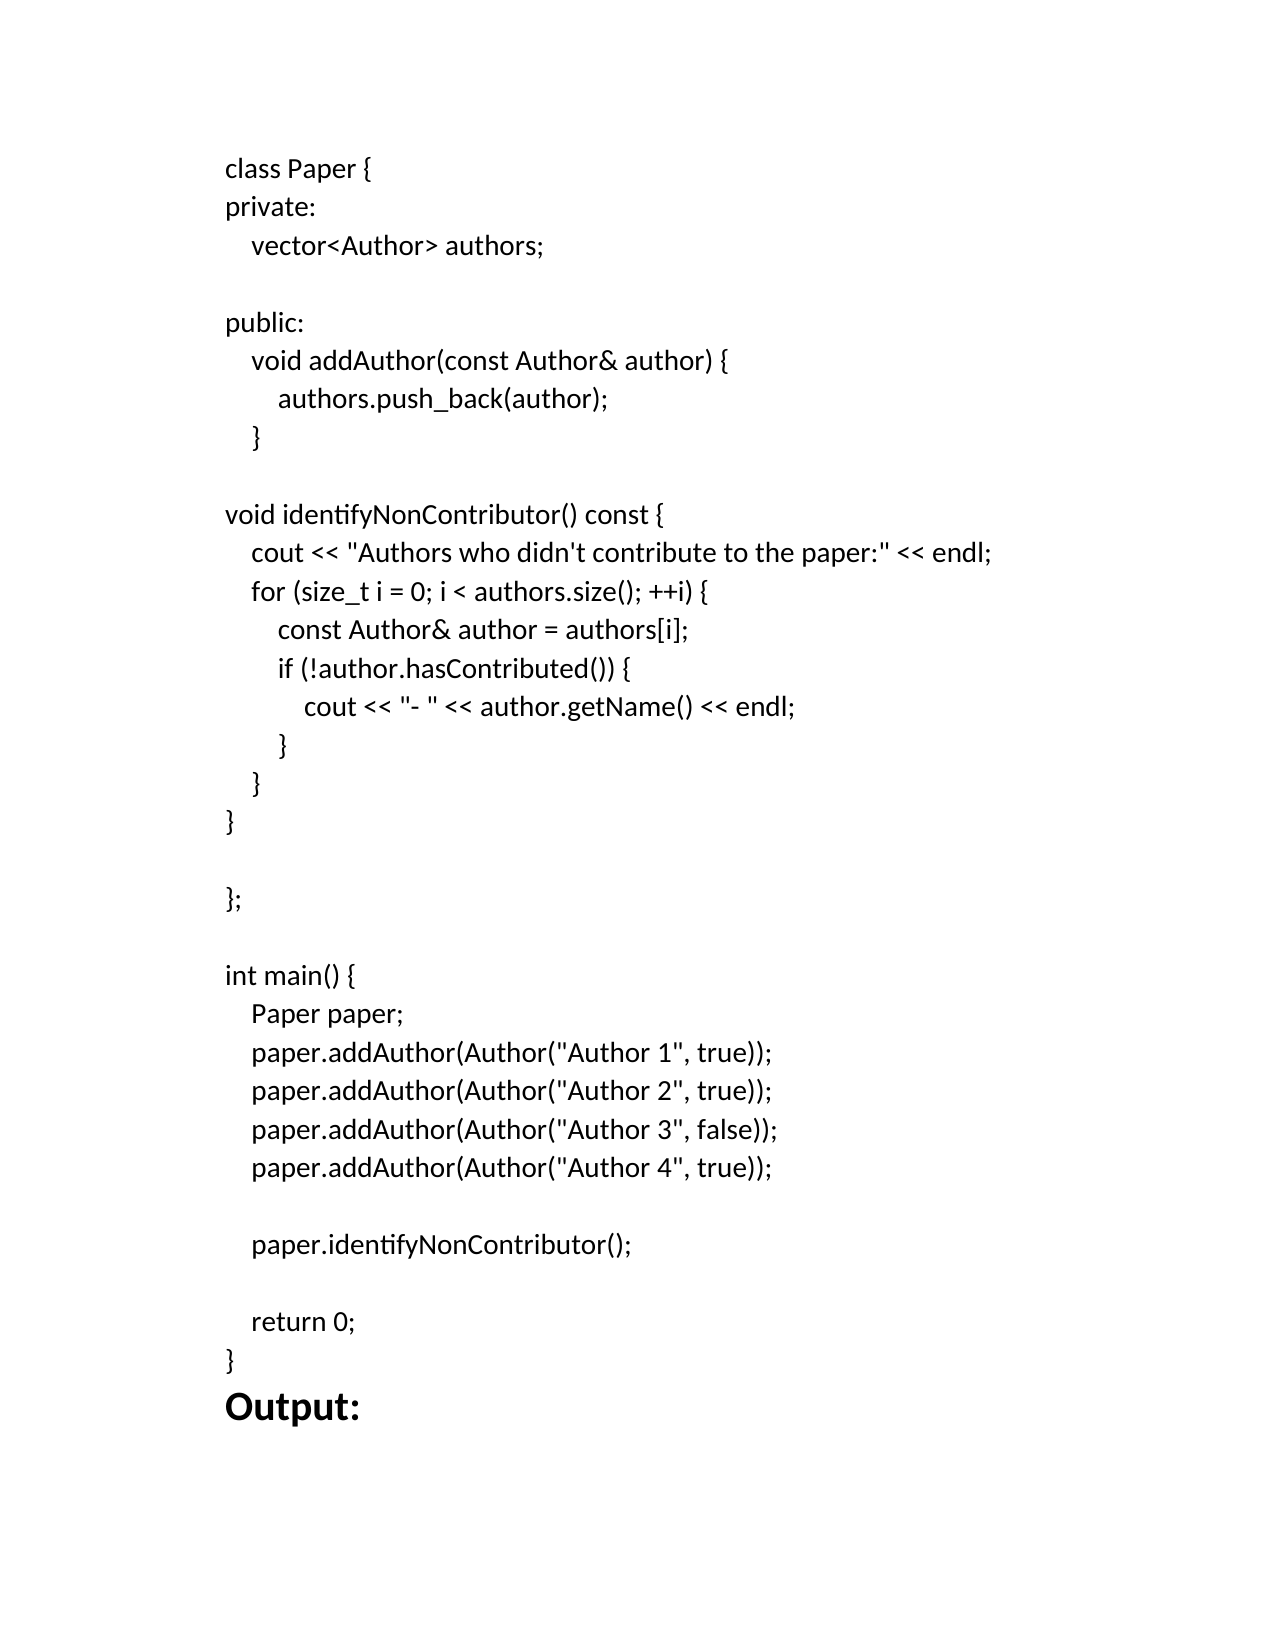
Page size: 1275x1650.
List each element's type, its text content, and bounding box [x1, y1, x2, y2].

list } [225, 765, 1125, 801]
list return 0; [225, 1303, 1125, 1339]
list public: [225, 304, 1125, 339]
list void addAuthor(const Author& author) { [225, 342, 1125, 378]
list if (!author.hasContributed()) { [225, 650, 1125, 685]
list } [225, 419, 1125, 455]
list } [225, 727, 1125, 762]
list } [225, 803, 1125, 839]
list authors.push_back(author); [225, 381, 1125, 416]
list vector<Author> authors; [225, 227, 1125, 262]
list cout << "Authors who didn't contribute to the paper:" << endl; [225, 534, 1125, 570]
list const Author& author = authors[i]; [225, 611, 1125, 647]
list class Paper { [225, 150, 1125, 186]
list paper.addAuthor(Author("Author 1", true)); [225, 1034, 1125, 1070]
list paper.identifyNonContributor(); [225, 1226, 1125, 1262]
list private: [225, 188, 1125, 224]
list paper.addAuthor(Author("Author 3", false)); [225, 1111, 1125, 1147]
list int main() { [225, 957, 1125, 993]
list }; [225, 880, 1125, 916]
list for (size_t i = 0; i < authors.size(); ++i) { [225, 573, 1125, 608]
list void identifyNonContributor() const { [225, 496, 1125, 532]
list paper.addAuthor(Author("Author 4", true)); [225, 1149, 1125, 1185]
list Paper paper; [225, 996, 1125, 1031]
list Output: [225, 1380, 1125, 1431]
list paper.addAuthor(Author("Author 2", true)); [225, 1072, 1125, 1108]
list } [225, 1342, 1125, 1377]
list cout << "- " << author.getName() << endl; [225, 688, 1125, 724]
